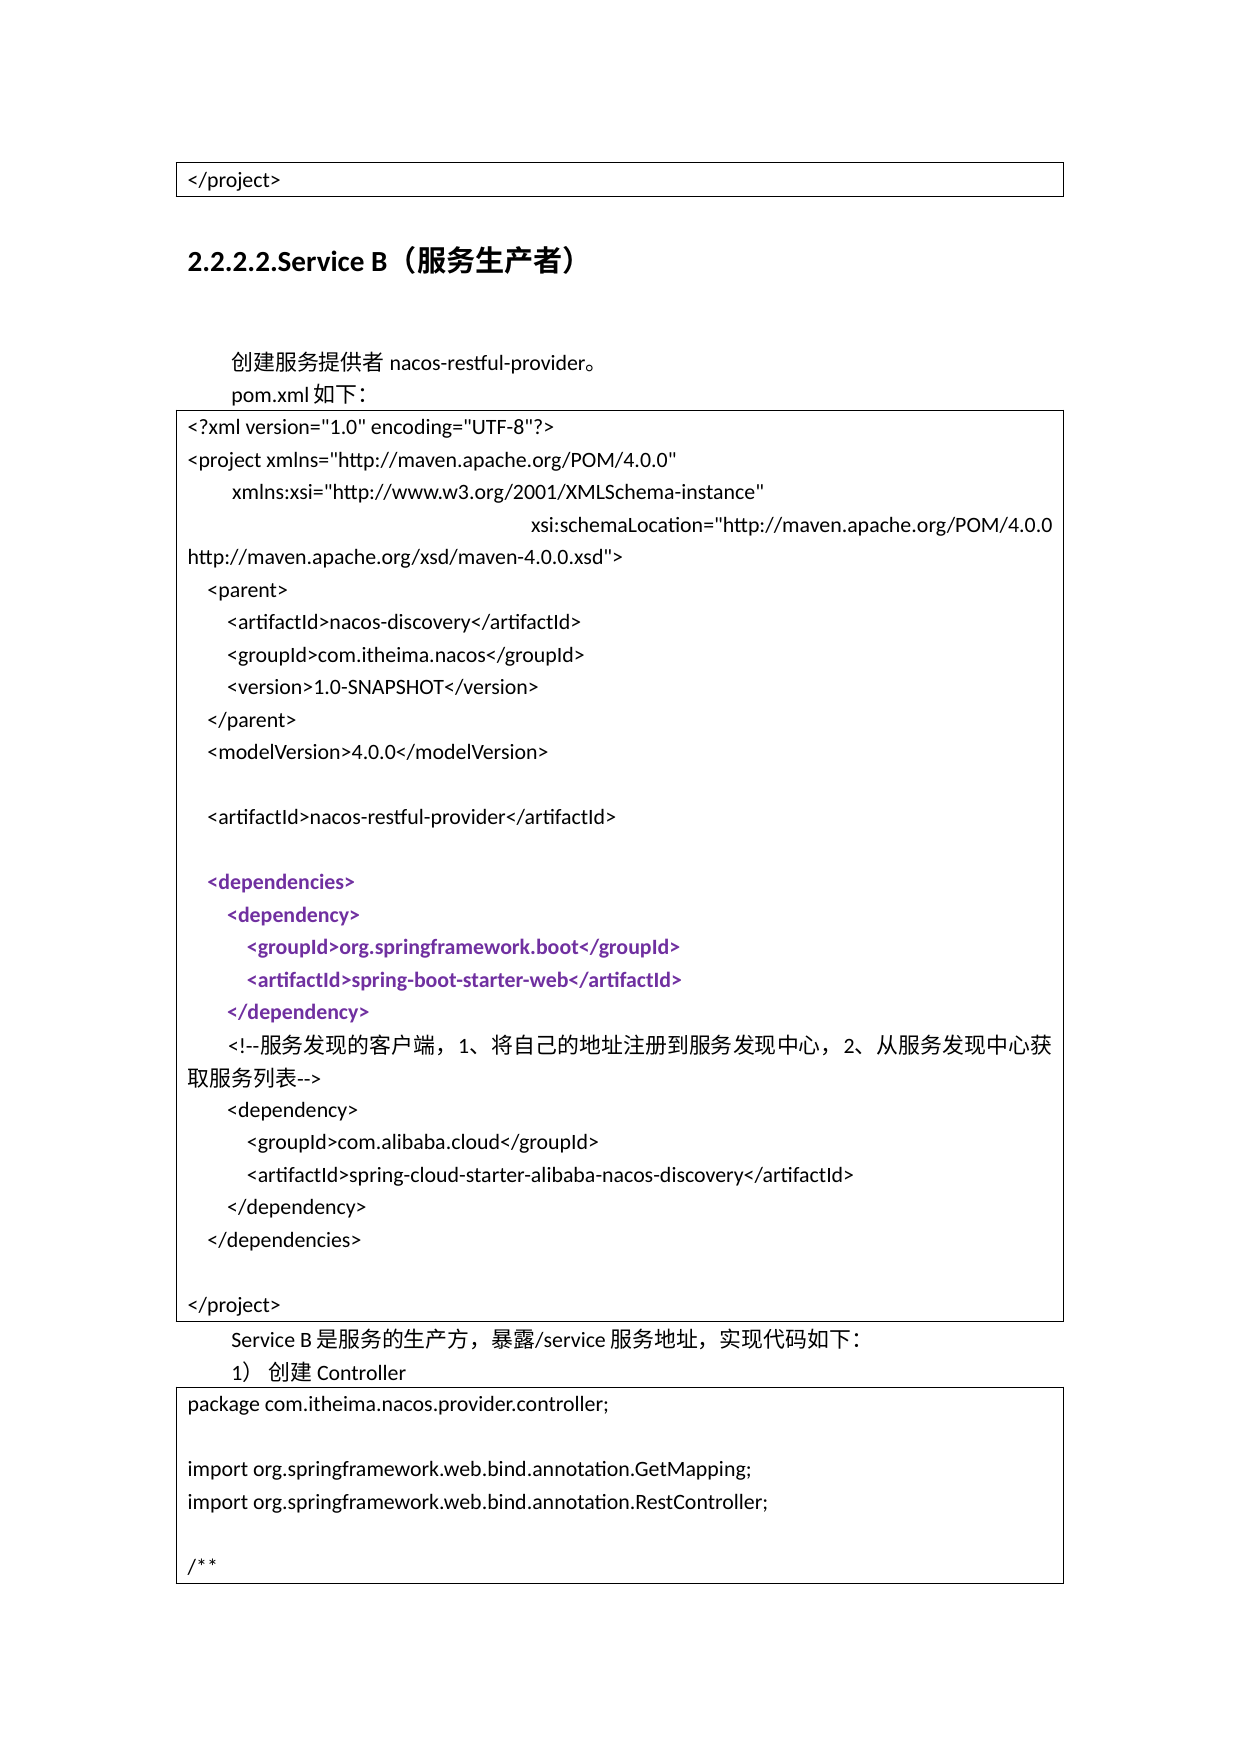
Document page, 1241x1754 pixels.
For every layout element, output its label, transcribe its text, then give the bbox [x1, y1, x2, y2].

text pom.xml如下： [187, 377, 1053, 409]
subtitle 2.2.2.2.Service B（服务生产者） [187, 226, 1053, 291]
text Service B是服务的生产方，暴露/service服务地址，实现代码如下： [187, 1322, 1053, 1354]
text 创建服务提供者 nacos-restful-provider。 [187, 344, 1053, 377]
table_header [177, 1388, 1063, 1583]
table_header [177, 163, 1063, 196]
list 创建Controller [231, 1354, 1053, 1387]
table_header <?xml version="1.0" encoding="UTF-8"?> <project xmlns="http://maven.apache.org/POM/4.0.0" xmlns:xsi="http://www.w3.org/2001/XMLSchema-instance" xsi:schemaLocation="http://maven.apache.org/POM/4.0.0 http://maven.apache.org/xsd/maven-4.0.0.xsd"> <parent> <artifactId>nacos-discovery</artifactId> <groupId>com.itheima.nacos</groupId> <version>1.0-SNAPSHOT</version> </parent> <modelVersion>4.0.0</modelVersion> <artifactId>nacos-restful-provider</artifactId> <dependencies> <dependency> <groupId>org.springframework.boot</groupId> <artifactId>spring-boot-starter-web</artifactId> </dependency> <!--服务发现的客户端，1、将自己的地址注册到服务发现中心，2、从服务发现中心获取服务列表--> <dependency> <groupId>com.alibaba.cloud</groupId> <artifactId>spring-cloud-starter-alibaba-nacos-discovery</artifactId> </dependency> </dependencies> </project> [177, 411, 1063, 1321]
